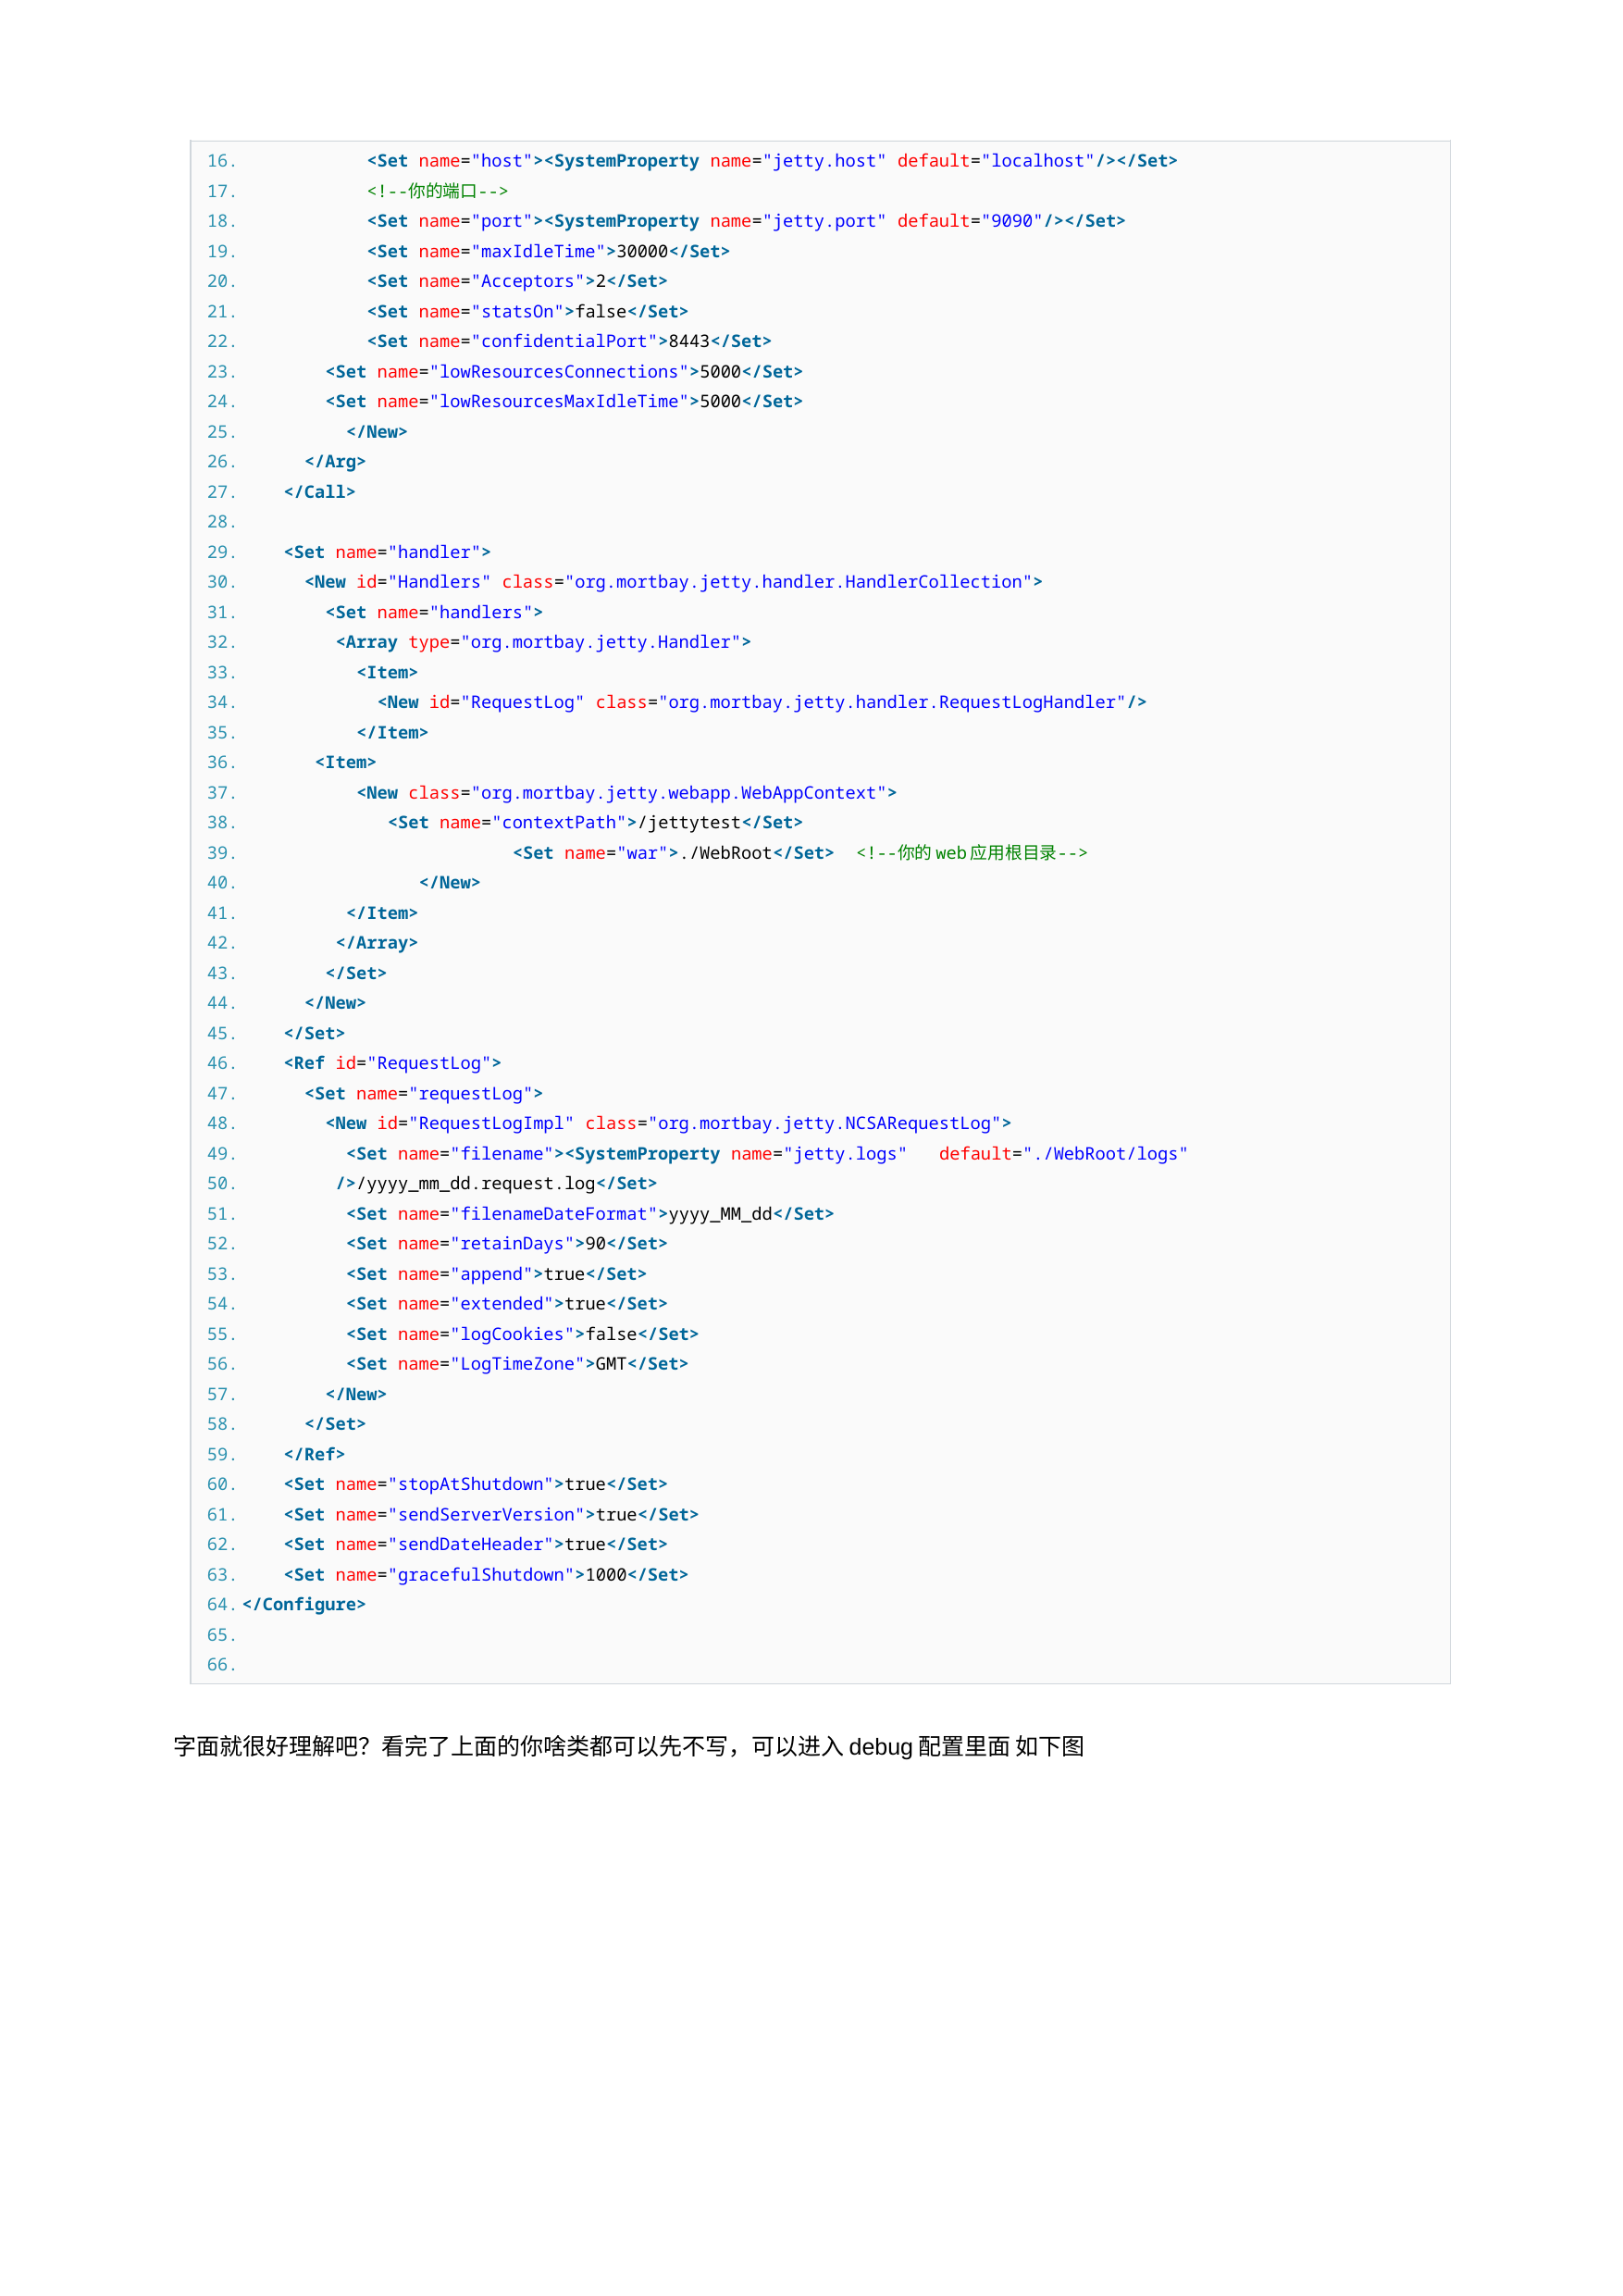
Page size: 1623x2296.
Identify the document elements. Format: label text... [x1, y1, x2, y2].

list <Set name="port"><SystemProperty name="jetty.port" default="9090"/></Set> [192, 200, 1450, 230]
list <Set name="extended">true</Set> [192, 1283, 1450, 1313]
list <Set name="confidentialPort">8443</Set> [192, 320, 1450, 351]
list <Ref id="RequestLog"> [192, 1042, 1450, 1073]
list <Set name="filename"><SystemProperty name="jetty.logs" default="./WebRoot/logs" [192, 1133, 1450, 1162]
list <Set name="statsOn">false</Set> [192, 291, 1450, 320]
list </Set> [192, 1012, 1450, 1042]
list <Set name="sendDateHeader">true</Set> [192, 1523, 1450, 1554]
list />/yyyy_mm_dd.request.log</Set> [192, 1162, 1450, 1193]
list </Call> [192, 471, 1450, 501]
list <Set name="Acceptors">2</Set> [192, 260, 1450, 291]
list <Set name="host"><SystemProperty name="jetty.host" default="localhost"/></Set> [192, 142, 1450, 170]
list </New> [192, 982, 1450, 1012]
list <Set name="append">true</Set> [192, 1253, 1450, 1283]
list </Array> [192, 922, 1450, 952]
list <!--你的端口--> [192, 170, 1450, 200]
list </Set> [192, 952, 1450, 982]
list <New id="RequestLogImpl" class="org.mortbay.jetty.NCSARequestLog"> [192, 1102, 1450, 1133]
list <New id="Handlers" class="org.mortbay.jetty.handler.HandlerCollection"> [192, 561, 1450, 591]
list </New> [192, 862, 1450, 892]
list </New> [192, 1373, 1450, 1403]
list <Set name="logCookies">false</Set> [192, 1313, 1450, 1343]
list <Set name="requestLog"> [192, 1073, 1450, 1102]
list <Item> [192, 741, 1450, 772]
list <Set name="LogTimeZone">GMT</Set> [192, 1343, 1450, 1373]
list <Set name="filenameDateFormat">yyyy_MM_dd</Set> [192, 1193, 1450, 1222]
list <Set name="sendServerVersion">true</Set> [192, 1494, 1450, 1523]
list <Array type="org.mortbay.jetty.Handler"> [192, 621, 1450, 652]
list <Set name="war">./WebRoot</Set> <!--你的web应用根目录--> [192, 832, 1450, 862]
list </Set> [192, 1403, 1450, 1433]
list <Set name="stopAtShutdown">true</Set> [192, 1463, 1450, 1494]
list <Item> [192, 652, 1450, 681]
list <Set name="handler"> [192, 531, 1450, 561]
list </Item> [192, 892, 1450, 922]
list <New id="RequestLog" class="org.mortbay.jetty.handler.RequestLogHandler"/> [192, 681, 1450, 712]
list </Arg> [192, 441, 1450, 471]
list <New class="org.mortbay.jetty.webapp.WebAppContext"> [192, 772, 1450, 801]
list <Set name="contextPath">/jettytest</Set> [192, 801, 1450, 832]
list </New> [192, 411, 1450, 441]
text 字面就很好理解吧？看完了上面的你啥类都可以先不写，可以进入debug配置里面 如下图 [173, 1715, 1449, 1775]
list <Set name="gracefulShutdown">1000</Set> [192, 1554, 1450, 1583]
list <Set name="lowResourcesMaxIdleTime">5000</Set> [192, 380, 1450, 411]
list <Set name="retainDays">90</Set> [192, 1222, 1450, 1253]
list <Set name="handlers"> [192, 591, 1450, 621]
list <Set name="maxIdleTime">30000</Set> [192, 230, 1450, 260]
list <Set name="lowResourcesConnections">5000</Set> [192, 351, 1450, 380]
list </Ref> [192, 1433, 1450, 1463]
list </Configure> [192, 1583, 1450, 1614]
list </Item> [192, 712, 1450, 741]
